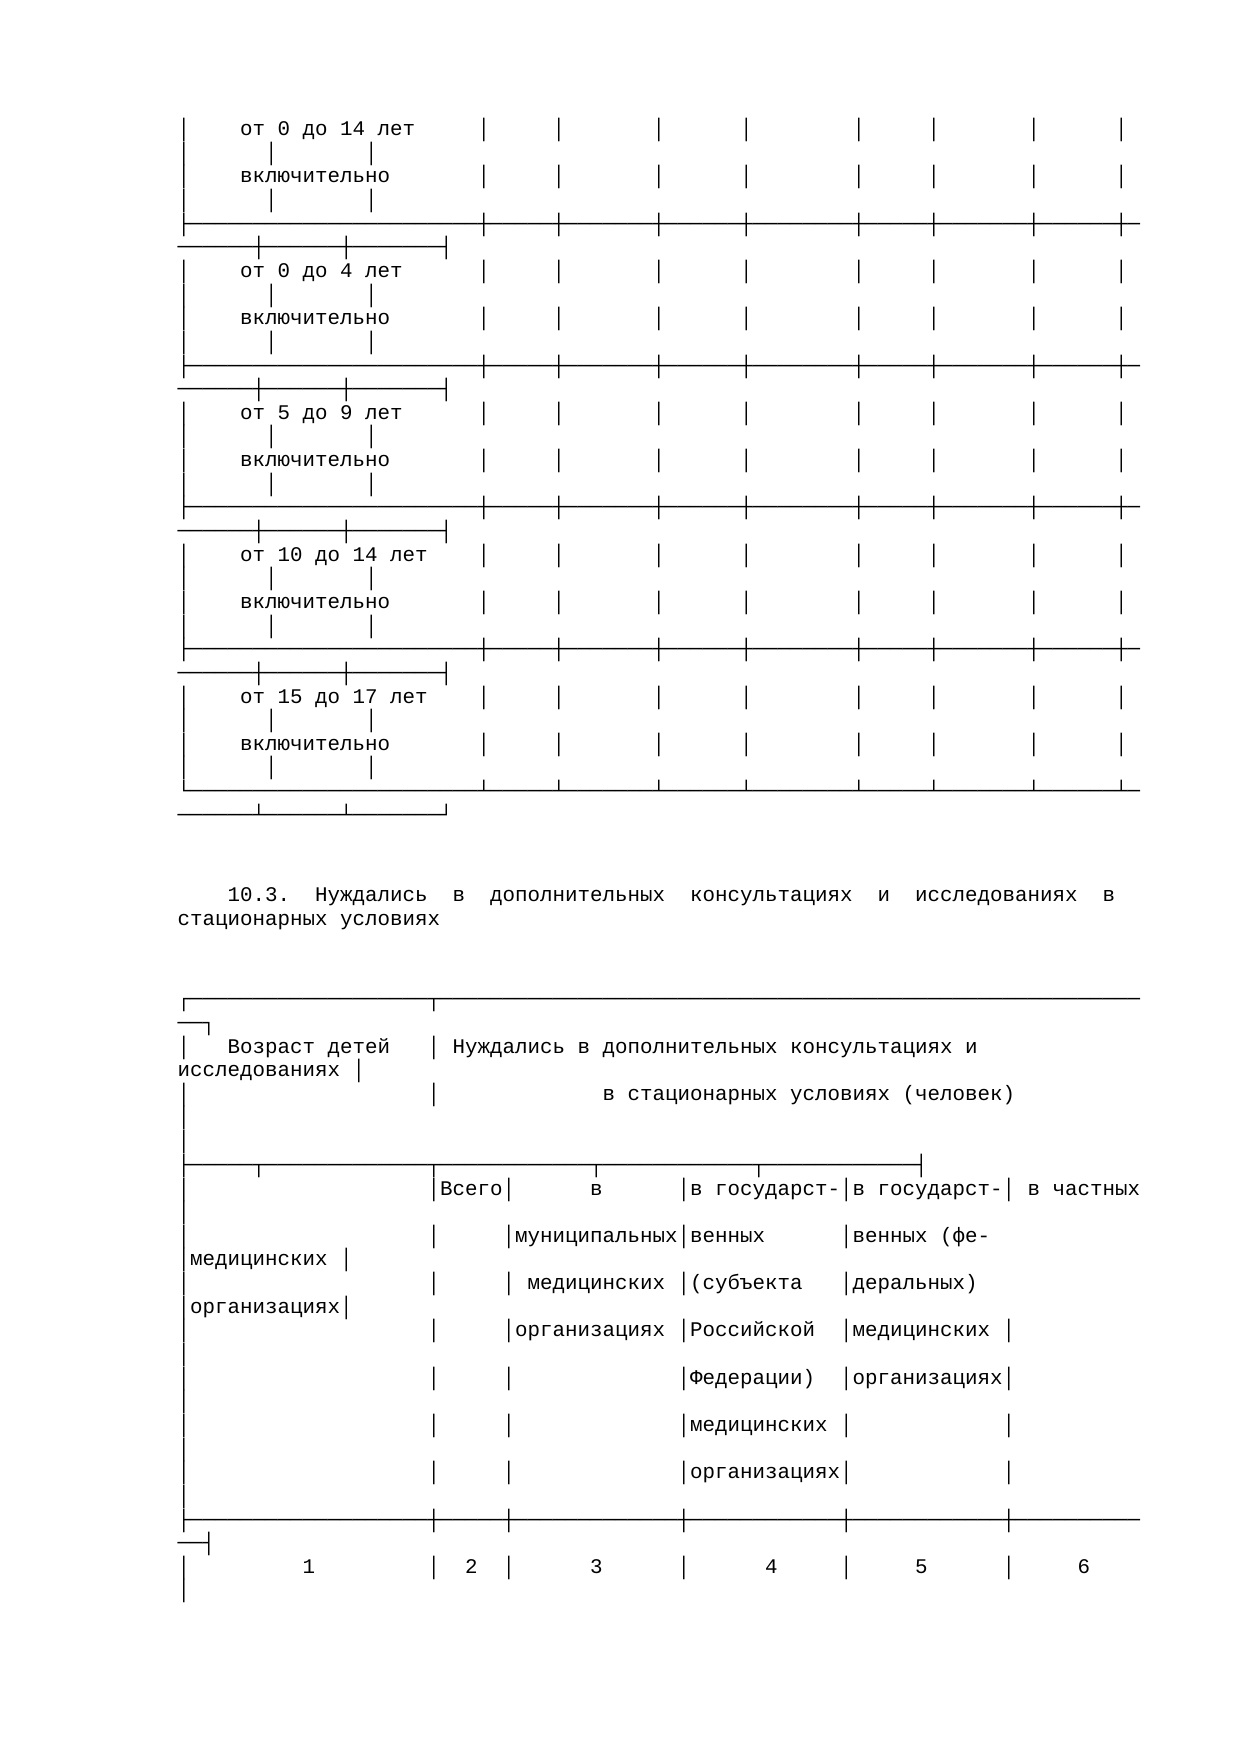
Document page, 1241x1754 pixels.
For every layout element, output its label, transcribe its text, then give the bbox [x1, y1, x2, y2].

text │ включительно │ │ │ │ │ │ │ │ │ │ │ [177, 733, 1152, 780]
text │ от 15 до 17 лет │ │ │ │ │ │ │ │ │ │ │ [177, 686, 1152, 733]
text │ 1 │ 2 │ 3 │ 4 │ 5 │ 6 │ [177, 1556, 1152, 1603]
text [177, 1508, 1152, 1556]
text │ от 0 до 4 лет │ │ │ │ │ │ │ │ │ │ │ [177, 260, 1152, 307]
text │ включительно │ │ │ │ │ │ │ │ │ │ │ [177, 165, 1152, 213]
text │ │ │ медицинских │(субъекта │деральных) │организациях│ [177, 1272, 1152, 1319]
text │ │ │муниципальных│венных │венных (фе- │медицинских │ [177, 1225, 1152, 1272]
text │ │Всего│ в │в государст-│в государст-│ в частных │ [177, 1177, 1152, 1225]
text │ от 0 до 14 лет │ │ │ │ │ │ │ │ │ │ │ [177, 118, 1152, 165]
text ├───────────────────────┼─────┼───────┼──────┼────────┼─────┼───────┼──────┼───────┼──────┼───────┤ [177, 354, 1152, 402]
text │ │ │организациях │Российской │медицинских │ │ [177, 1319, 1152, 1367]
text ┌───────────────────┬──────────────────────────────────────────────────────────┐ [177, 988, 1152, 1036]
text │ включительно │ │ │ │ │ │ │ │ │ │ │ [177, 449, 1152, 496]
text └───────────────────────┴─────┴───────┴──────┴────────┴─────┴───────┴──────┴───────┴──────┴───────┘ [177, 780, 1152, 827]
text ├───────────────────────┼─────┼───────┼──────┼────────┼─────┼───────┼──────┼───────┼──────┼───────┤ [177, 496, 1152, 544]
text стационарных условиях [177, 908, 1152, 932]
text │ ├─────┬─────────────┬────────────┬────────────┬────────────┤ [177, 1130, 1152, 1177]
text │ от 5 до 9 лет │ │ │ │ │ │ │ │ │ │ │ [177, 402, 1152, 449]
text ├───────────────────────┼─────┼───────┼──────┼────────┼─────┼───────┼──────┼───────┼──────┼───────┤ [177, 638, 1152, 686]
text │ │ в стационарных условиях (человек) │ [177, 1083, 1152, 1130]
text │ │ │ │Федерации) │организациях│ │ [177, 1367, 1152, 1414]
text │ включительно │ │ │ │ │ │ │ │ │ │ │ [177, 307, 1152, 354]
text │ Возраст детей │ Нуждались в дополнительных консультациях и исследованиях │ [177, 1036, 1152, 1083]
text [177, 213, 1152, 260]
text │ включительно │ │ │ │ │ │ │ │ │ │ │ [177, 591, 1152, 638]
text │ │ │ │медицинских │ │ │ [177, 1414, 1152, 1461]
text │ от 10 до 14 лет │ │ │ │ │ │ │ │ │ │ │ [177, 544, 1152, 591]
text 10.3. Нуждались в дополнительных консультациях и исследованиях в [177, 884, 1152, 908]
text │ │ │ │организациях│ │ │ [177, 1461, 1152, 1508]
